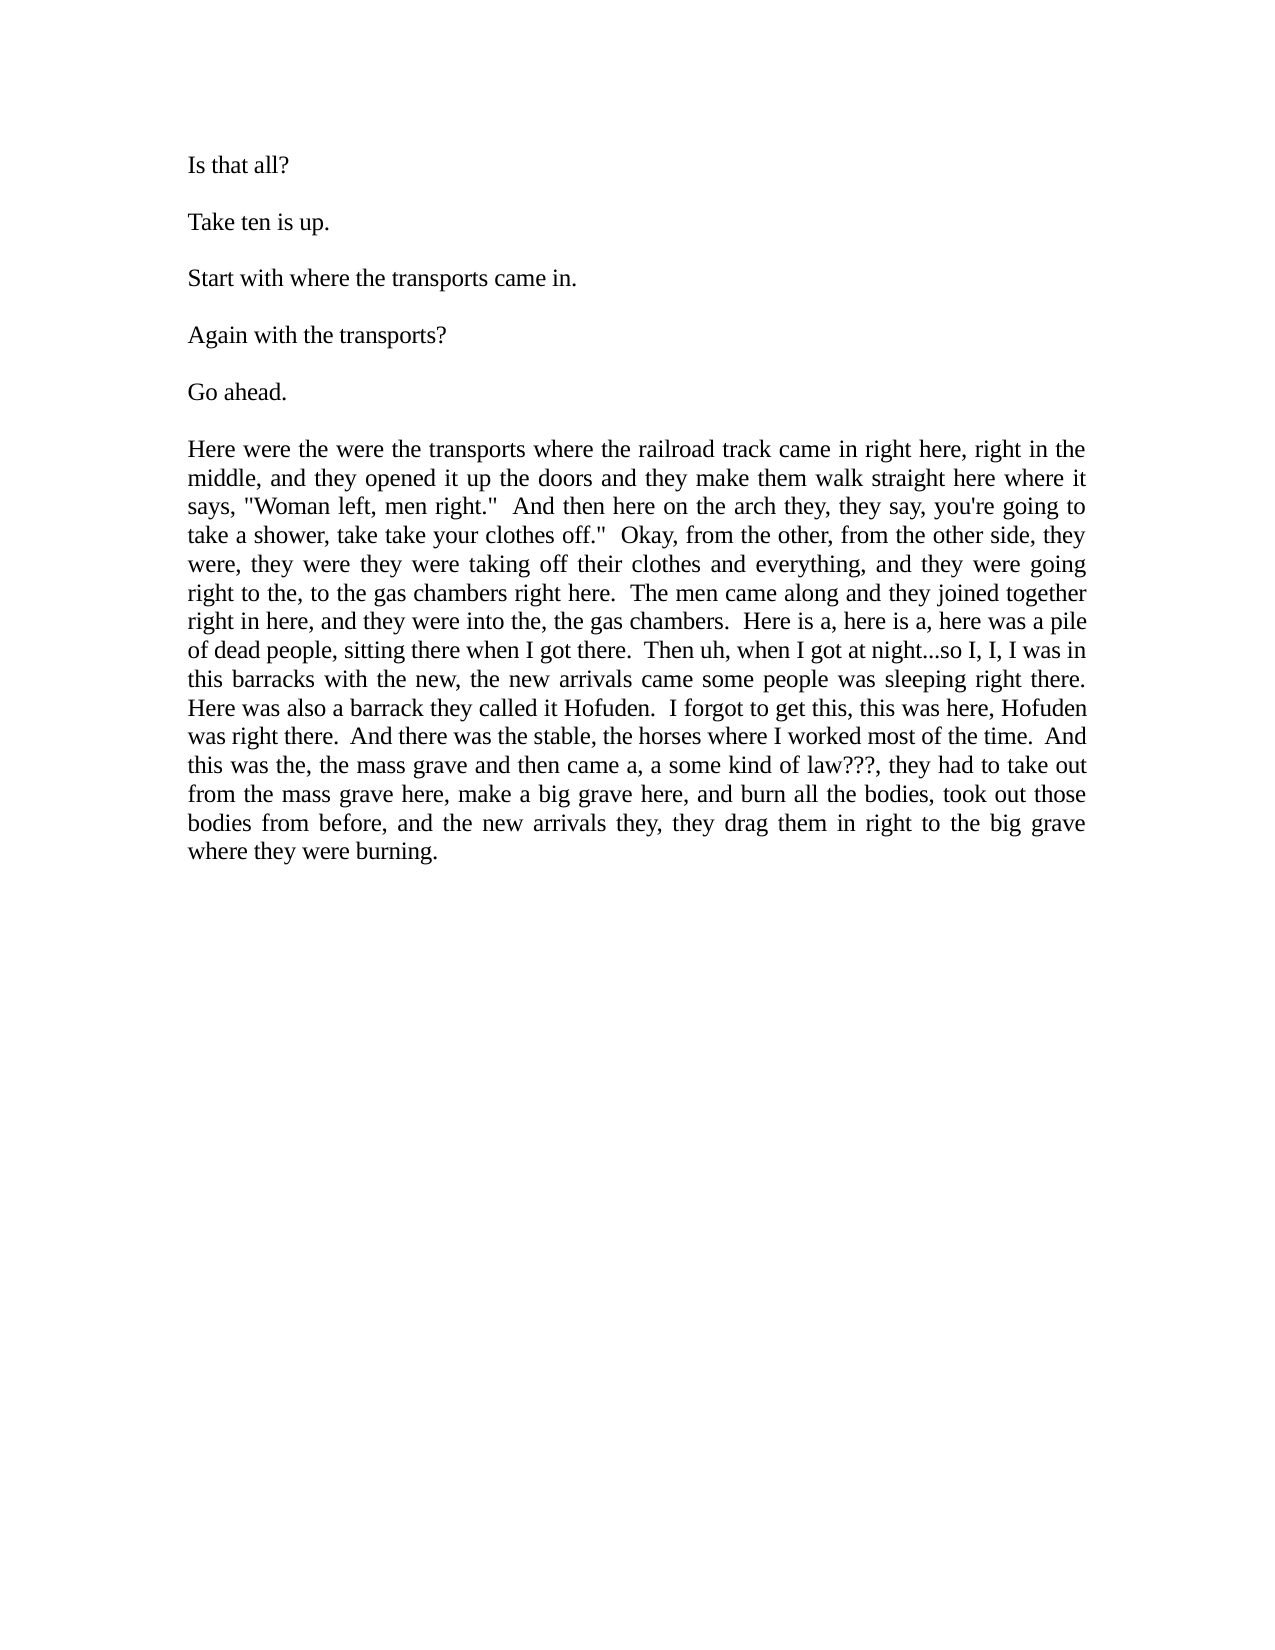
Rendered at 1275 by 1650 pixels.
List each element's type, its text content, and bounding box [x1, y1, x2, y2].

text Take ten is up. [187, 207, 1087, 236]
text Here were the were the transports where the railroad track came in right here, right in the middle, and they opened it up the doors and they make them walk straight here where it says, "Woman left, men right." And then here on the arch they, they say, you're going to take a shower, take take your clothes off." Okay, from the other, from the other side, they were, they were they were taking off their clothes and everything, and they were going right to the, to the gas chambers right here. The men came along and they joined together right in here, and they were into the, the gas chambers. Here is a, here is a, here was a pile of dead people, sitting there when I got there. Then uh, when I got at night...so I, I, I was in this barracks with the new, the new arrivals came some people was sleeping right there. Here was also a barrack they called it Hofuden. I forgot to get this, this was here, Hofuden was right there. And there was the stable, the horses where I worked most of the time. And this was the, the mass grave and then came a, a some kind of law???, they had to take out from the mass grave here, make a big grave here, and burn all the bodies, took out those bodies from before, and the new arrivals they, they drag them in right to the big grave where they were burning. [187, 437, 1087, 869]
text Again with the transports? [187, 322, 1087, 351]
text Go ahead. [187, 380, 1087, 409]
text Is that all? [187, 150, 1087, 179]
text Start with where the transports came in. [187, 265, 1087, 294]
